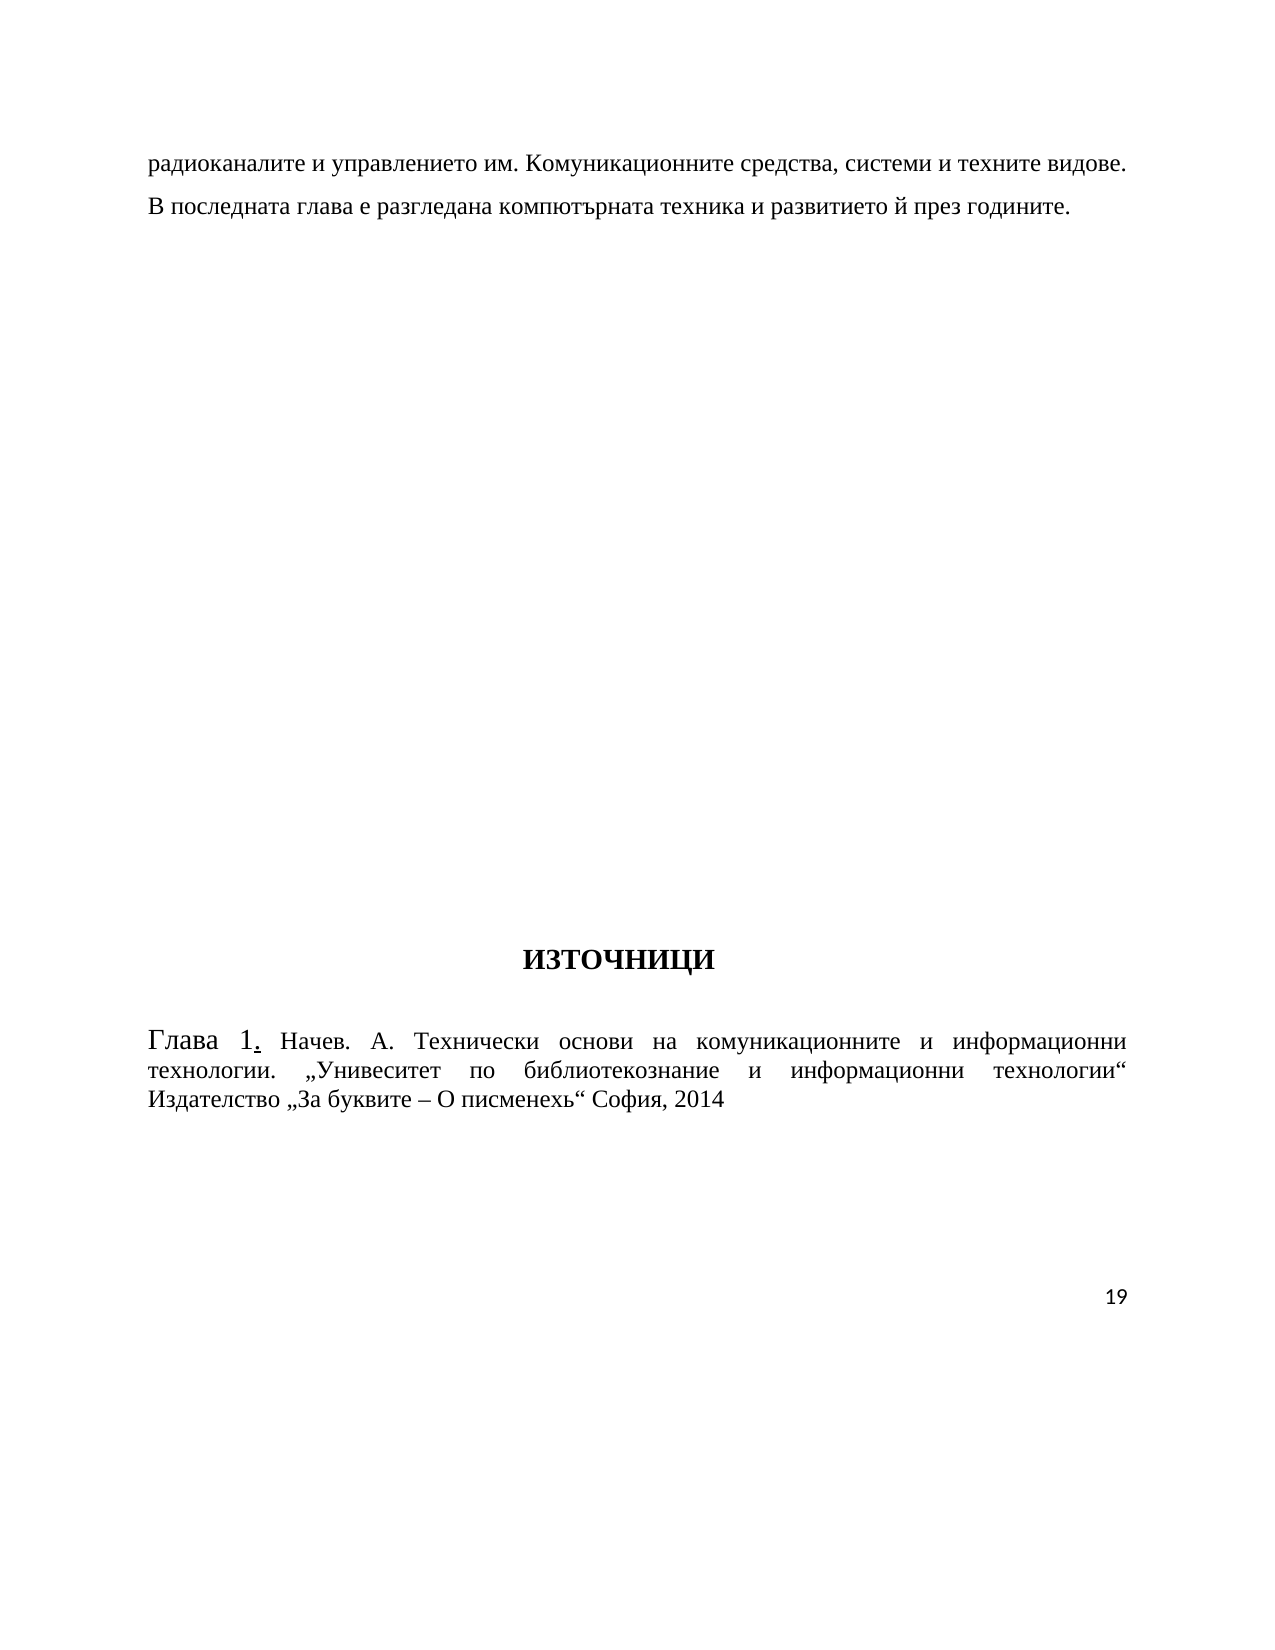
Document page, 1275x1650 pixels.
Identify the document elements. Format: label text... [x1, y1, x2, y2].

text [148, 148, 1127, 219]
text Глава 1. Начев. А. Технически основи на комуникационните и информационни технологии. „Унивеситет по библиотекознание и информационни технологии“ Издателство „За буквите – О писменехь“ София, 2014 [148, 1022, 1127, 1113]
text ИЗТОЧНИЦИ [523, 942, 1127, 976]
